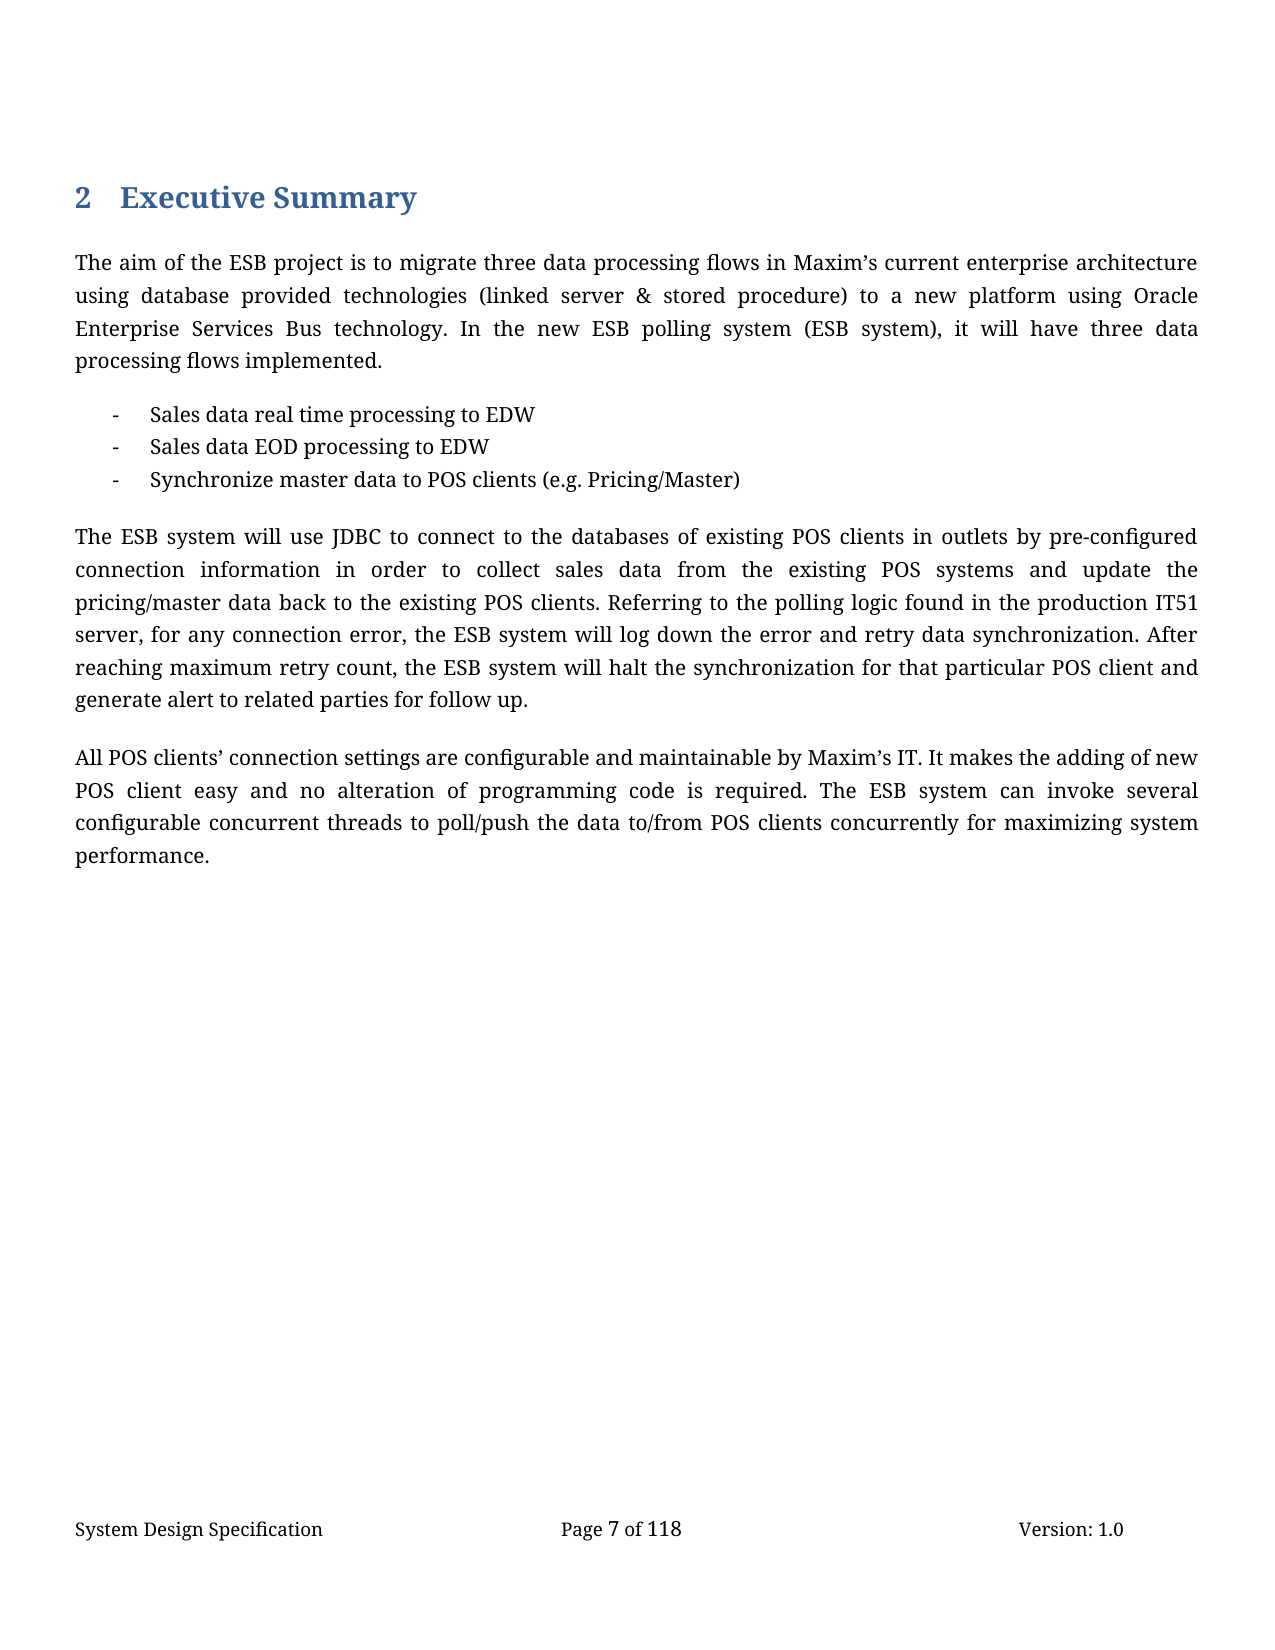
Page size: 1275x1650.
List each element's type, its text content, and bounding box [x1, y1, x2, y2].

list Sales data real time processing to EDW [112, 400, 1200, 428]
text The ESB system will use JDBC to connect to the databases of existing POS clients in outlets by pre-configured connection information in order to collect sales data from the existing POS systems and update the pricing/master data back to the existing POS clients. Referring to the polling logic found in the production IT51 server, for any connection error, the ESB system will log down the error and retry data synchronization. After reaching maximum retry count, the ESB system will halt the synchronization for that particular POS client and generate alert to related parties for follow up. [75, 522, 1200, 714]
list Synchronize master data to POS clients (e.g. Pricing/Master) [112, 465, 1200, 493]
text The aim of the ESB project is to migrate three data processing flows in Maxim’s current enterprise architecture using database provided technologies (linked server & stored procedure) to a new platform using Oracle Enterprise Services Bus technology. In the new ESB polling system (ESB system), it will have three data processing flows implemented. [75, 248, 1200, 375]
text All POS clients’ connection settings are configurable and maintainable by Maxim’s IT. It makes the adding of new POS client easy and no alteration of programming code is required. The ESB system can invoke several configurable concurrent threads to poll/push the data to/from POS clients concurrently for maximizing system performance. [75, 743, 1200, 869]
subtitle Executive Summary [75, 178, 1200, 217]
list Sales data EOD processing to EDW [112, 432, 1200, 461]
